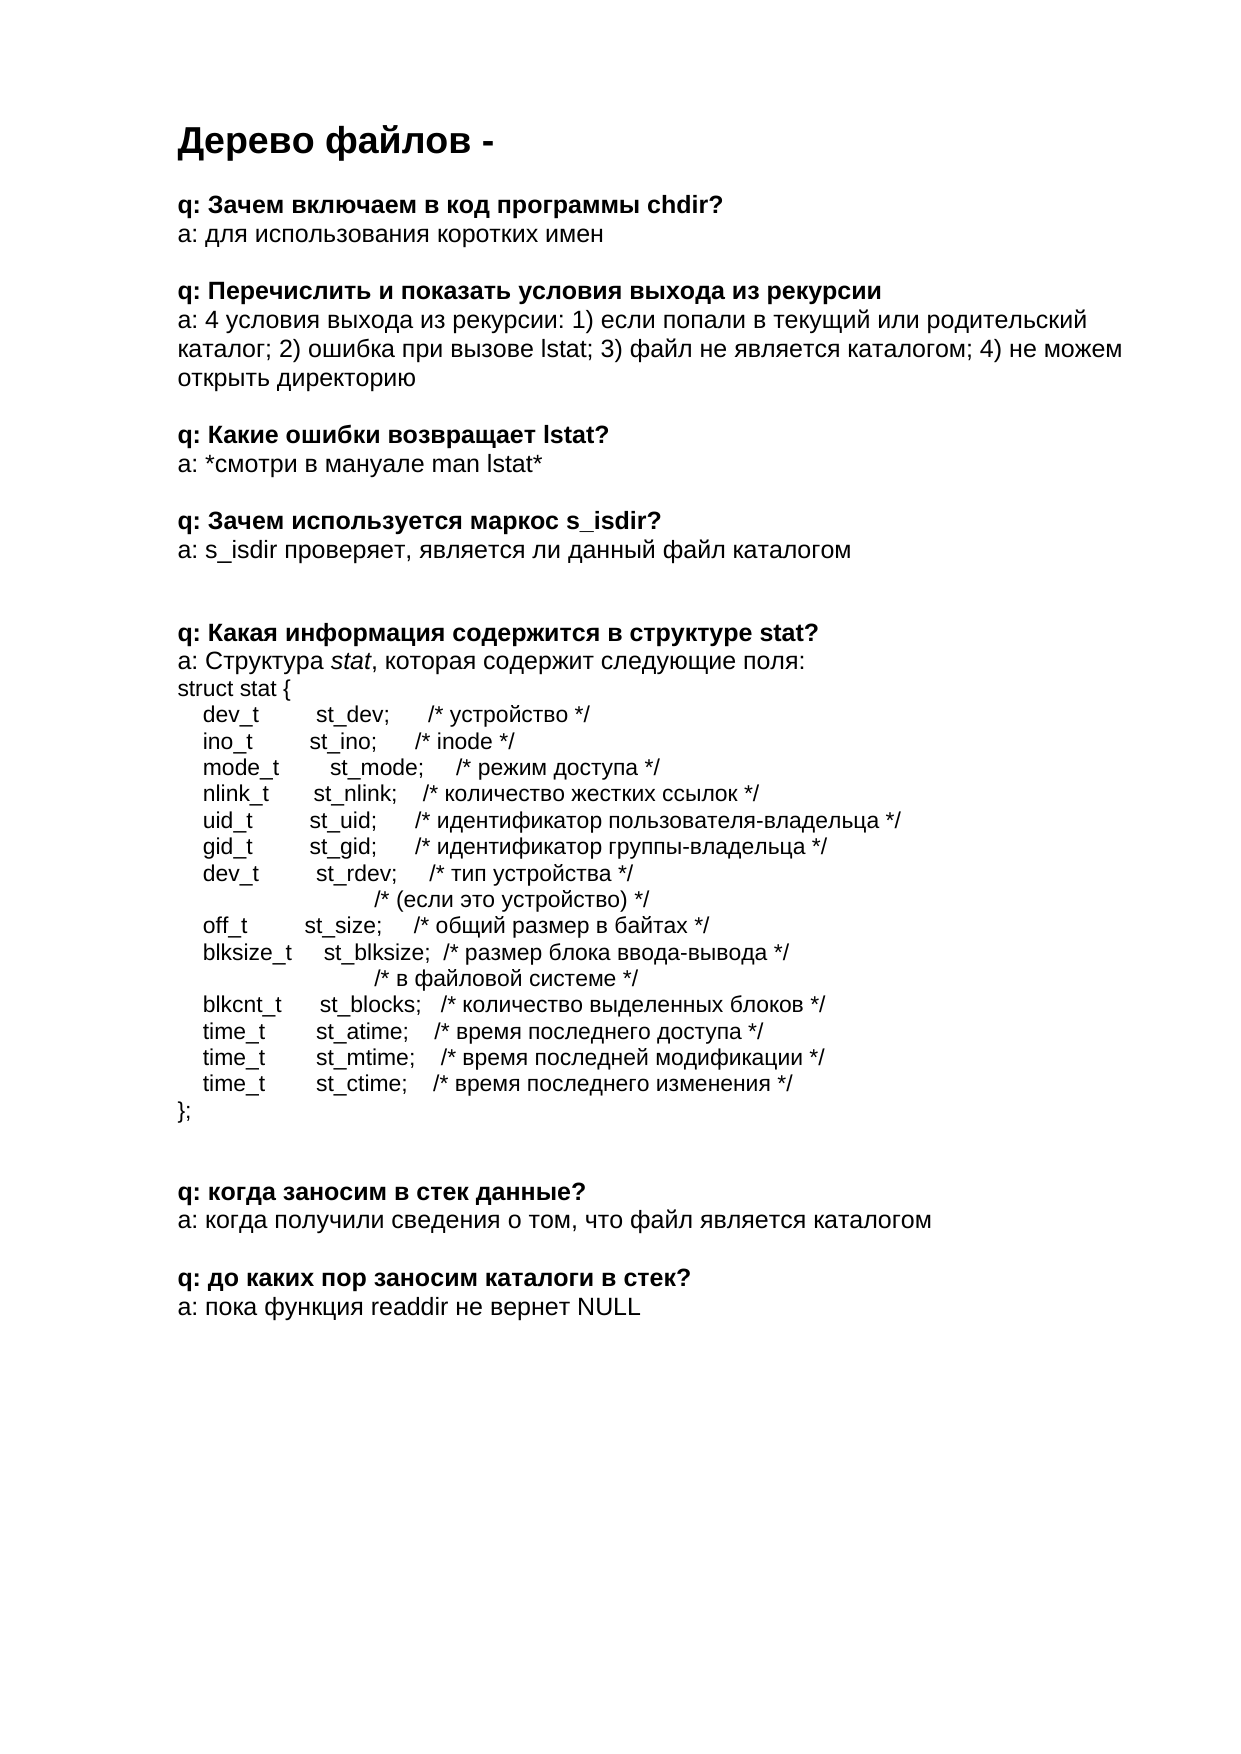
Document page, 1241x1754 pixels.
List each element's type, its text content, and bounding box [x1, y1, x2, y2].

text ino_t st_ino; /* inode */ [177, 728, 1152, 754]
text а: пока функция readdir не вернет NULL [177, 1292, 1152, 1321]
text time_t st_mtime; /* время последней модификации */ [177, 1044, 1152, 1070]
text }; [177, 1097, 1152, 1123]
text q: Перечислить и показать условия выхода из рекурсии [177, 276, 1152, 305]
text blksize_t st_blksize; /* размер блока ввода-вывода */ [177, 938, 1152, 965]
text a: *смотри в мануале man lstat* [177, 449, 1152, 477]
text mode_t st_mode; /* режим доступа */ [177, 754, 1152, 780]
text /* в файловой системе */ [177, 965, 1152, 991]
text a: 4 условия выхода из рекурсии: 1) если попали в текущий или родительский каталог; 2) ошибка при вызове lstat; 3) файл не является каталогом; 4) не можем открыть директорию [177, 305, 1152, 391]
text off_t st_size; /* общий размер в байтах */ [177, 912, 1152, 938]
text a: когда получили сведения о том, что файл является каталогом [177, 1206, 1152, 1234]
text q: Зачем включаем в код программы chdir? [177, 190, 1152, 219]
text /* (если это устройство) */ [177, 886, 1152, 912]
text dev_t st_rdev; /* тип устройства */ [177, 859, 1152, 886]
text q: до каких пор заносим каталоги в стек? [177, 1263, 1152, 1292]
text q: Какие ошибки возвращает lstat? [177, 420, 1152, 449]
text uid_t st_uid; /* идентификатор пользователя-владельца */ [177, 807, 1152, 833]
text dev_t st_dev; /* устройство */ [177, 701, 1152, 728]
text struct stat { [177, 675, 1152, 701]
text blkcnt_t st_blocks; /* количество выделенных блоков */ [177, 991, 1152, 1018]
text gid_t st_gid; /* идентификатор группы-владельца */ [177, 833, 1152, 859]
text q: когда заносим в стек данные? [177, 1177, 1152, 1206]
text nlink_t st_nlink; /* количество жестких ссылок */ [177, 780, 1152, 807]
text a: s_isdir проверяет, является ли данный файл каталогом [177, 535, 1152, 564]
text a: Структура stat, которая содержит следующие поля: [177, 646, 1152, 675]
text q: Какая информация содержится в структуре stat? [177, 617, 1152, 646]
text q: Зачем используется маркос s_isdir? [177, 506, 1152, 535]
text a: для использования коротких имен [177, 219, 1152, 247]
text time_t st_atime; /* время последнего доступа */ [177, 1018, 1152, 1044]
text time_t st_ctime; /* время последнего изменения */ [177, 1070, 1152, 1097]
text Дерево файлов - [177, 118, 1152, 161]
